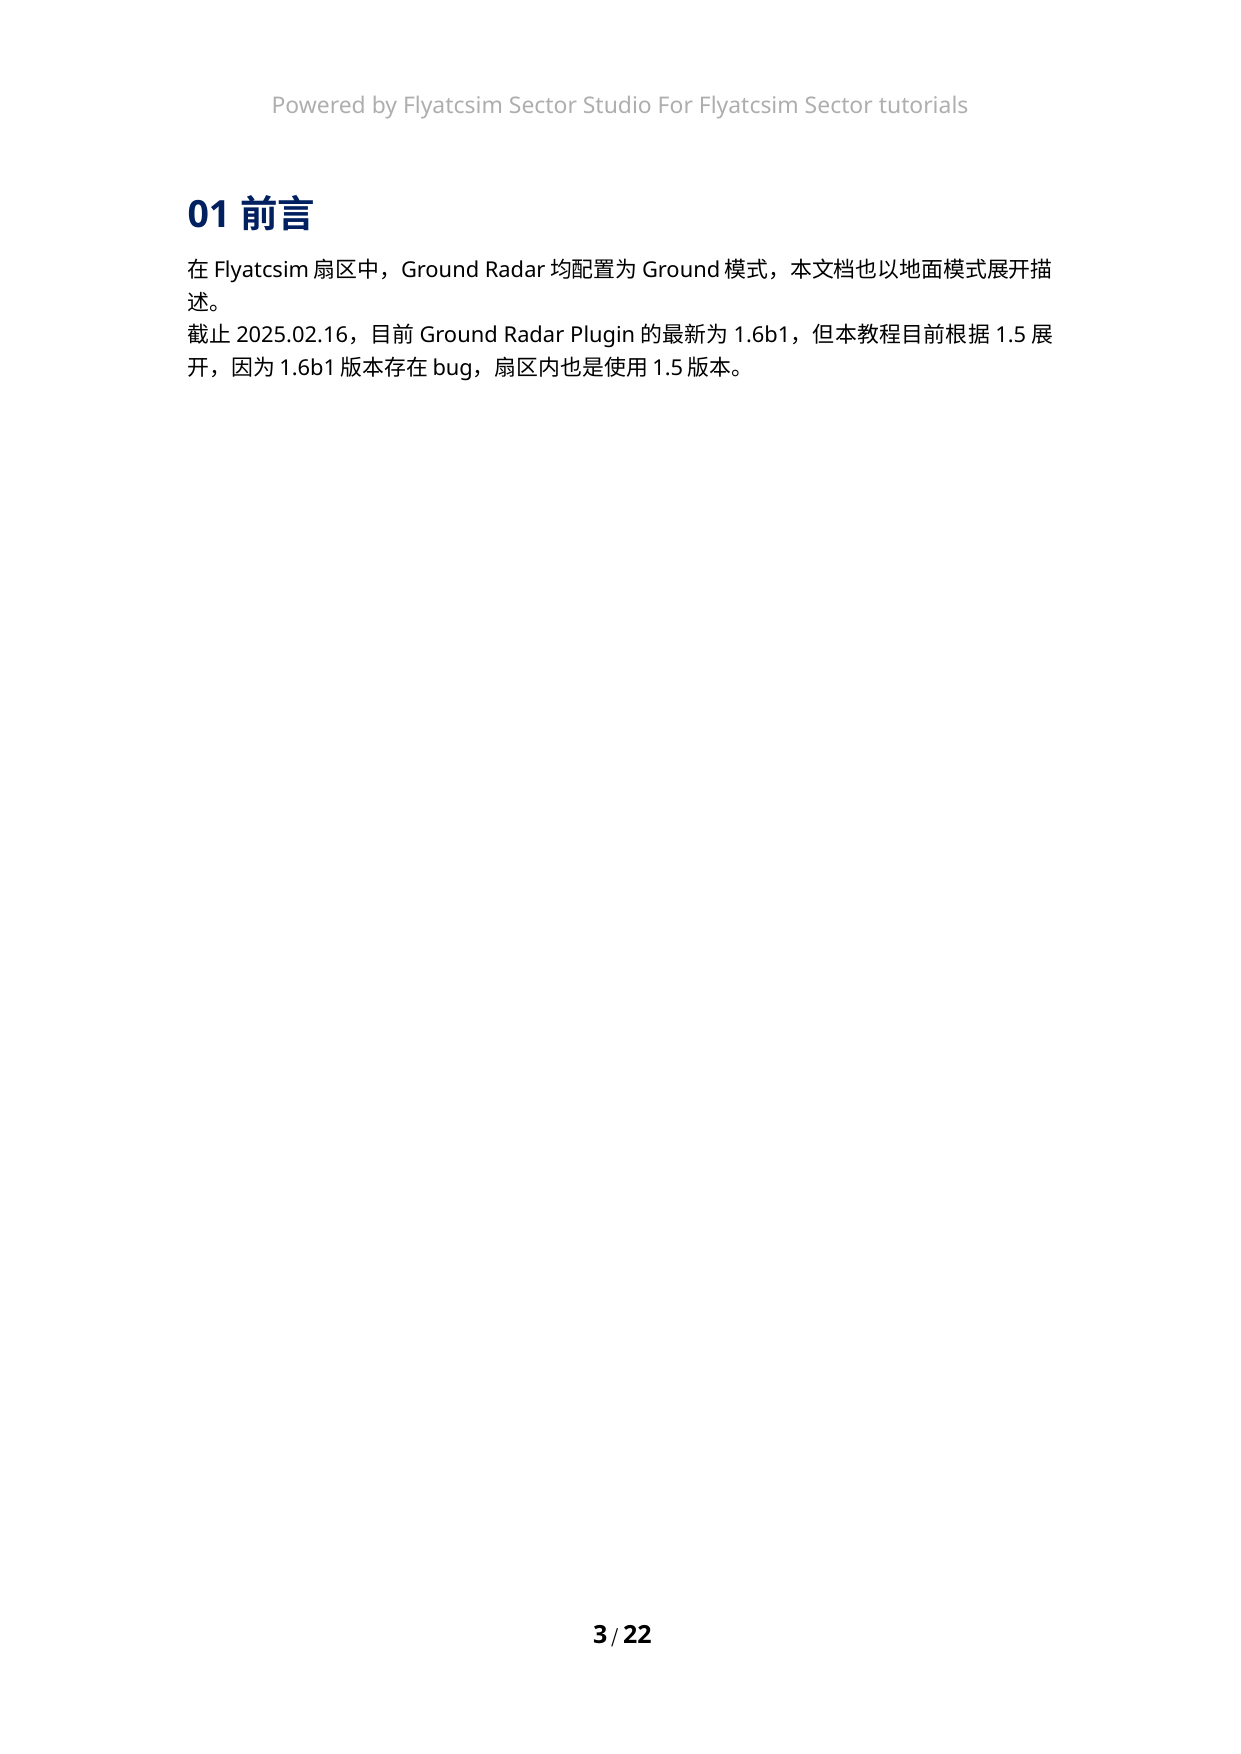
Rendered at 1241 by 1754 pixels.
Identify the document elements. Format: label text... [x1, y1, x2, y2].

text 在Flyatcsim扇区中，Ground Radar均配置为Ground模式，本文档也以地面模式展开描述。 [187, 252, 1053, 317]
text 截止2025.02.16，目前Ground Radar Plugin的最新为1.6b1，但本教程目前根据1.5展开，因为1.6b1版本存在bug，扇区内也是使用1.5版本。 [187, 317, 1053, 382]
subtitle 01 前言 [187, 179, 1053, 244]
